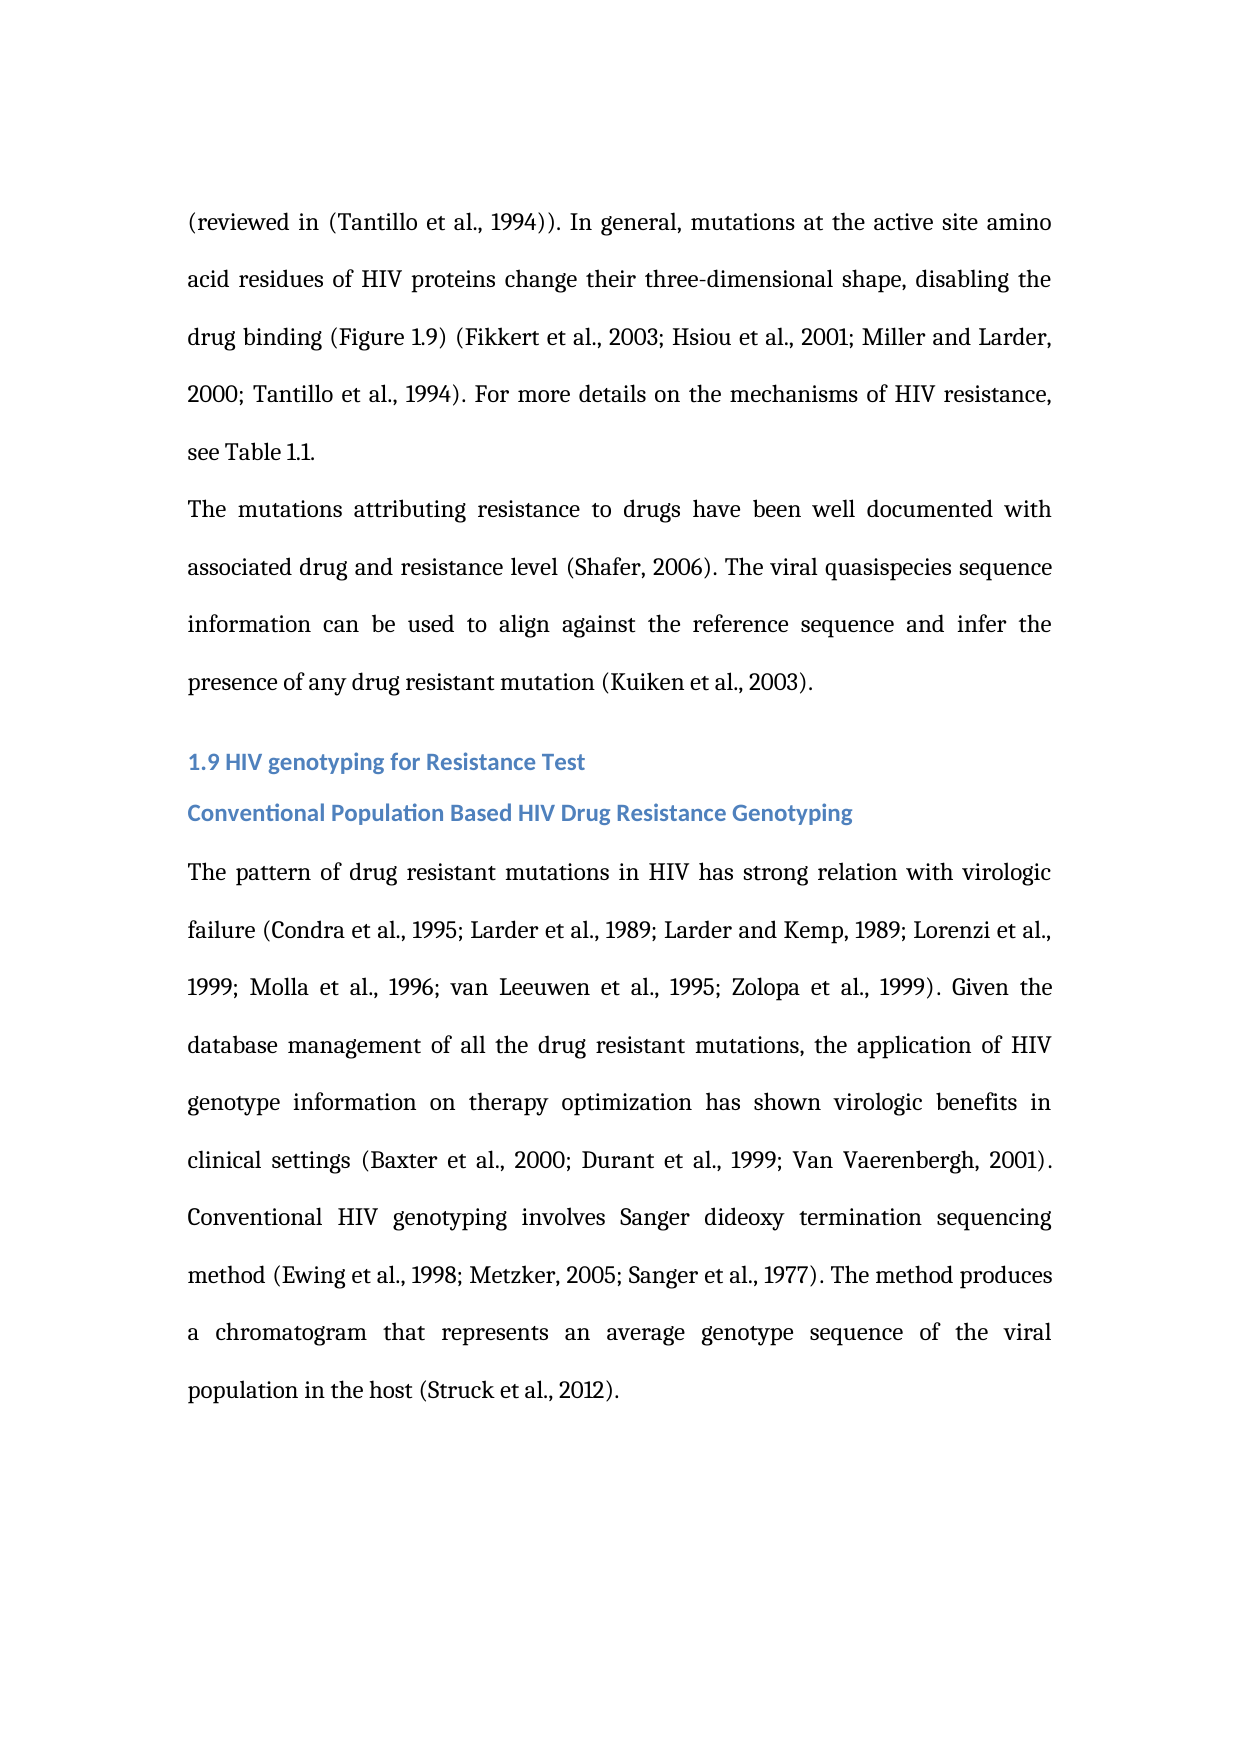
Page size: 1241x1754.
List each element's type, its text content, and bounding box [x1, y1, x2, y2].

text The pattern of drug resistant mutations in HIV has strong relation with virologic failure (Condra et al., 1995; Larder et al., 1989; Larder and Kemp, 1989; Lorenzi et al., 1999; Molla et al., 1996; van Leeuwen et al., 1995; Zolopa et al., 1999). Given the database management of all the drug resistant mutations, the application of HIV genotype information on therapy optimization has shown virologic benefits in clinical settings (Baxter et al., 2000; Durant et al., 1999; Van Vaerenbergh, 2001). Conventional HIV genotyping involves Sanger dideoxy termination sequencing method (Ewing et al., 1998; Metzker, 2005; Sanger et al., 1977). The method produces a chromatogram that represents an average genotype sequence of the viral population in the host (Struck et al., 2012). [187, 858, 1053, 1404]
subtitle 1.9 HIV genotyping for Resistance Test [187, 746, 1053, 776]
text (reviewed in (Tantillo et al., 1994)). In general, mutations at the active site amino acid residues of HIV proteins change their three-dimensional shape, disabling the drug binding (Figure 1.9) (Fikkert et al., 2003; Hsiou et al., 2001; Miller and Larder, 2000; Tantillo et al., 1994). For more details on the mechanisms of HIV resistance, see Table 1.1. [187, 207, 1053, 466]
text The mutations attributing resistance to drugs have been well documented with associated drug and resistance level (Shafer, 2006). The viral quasispecies sequence information can be used to align against the reference sequence and infer the presence of any drug resistant mutation (Kuiken et al., 2003). [187, 495, 1053, 696]
subtitle Conventional Population Based HIV Drug Resistance Genotyping [187, 797, 1053, 828]
